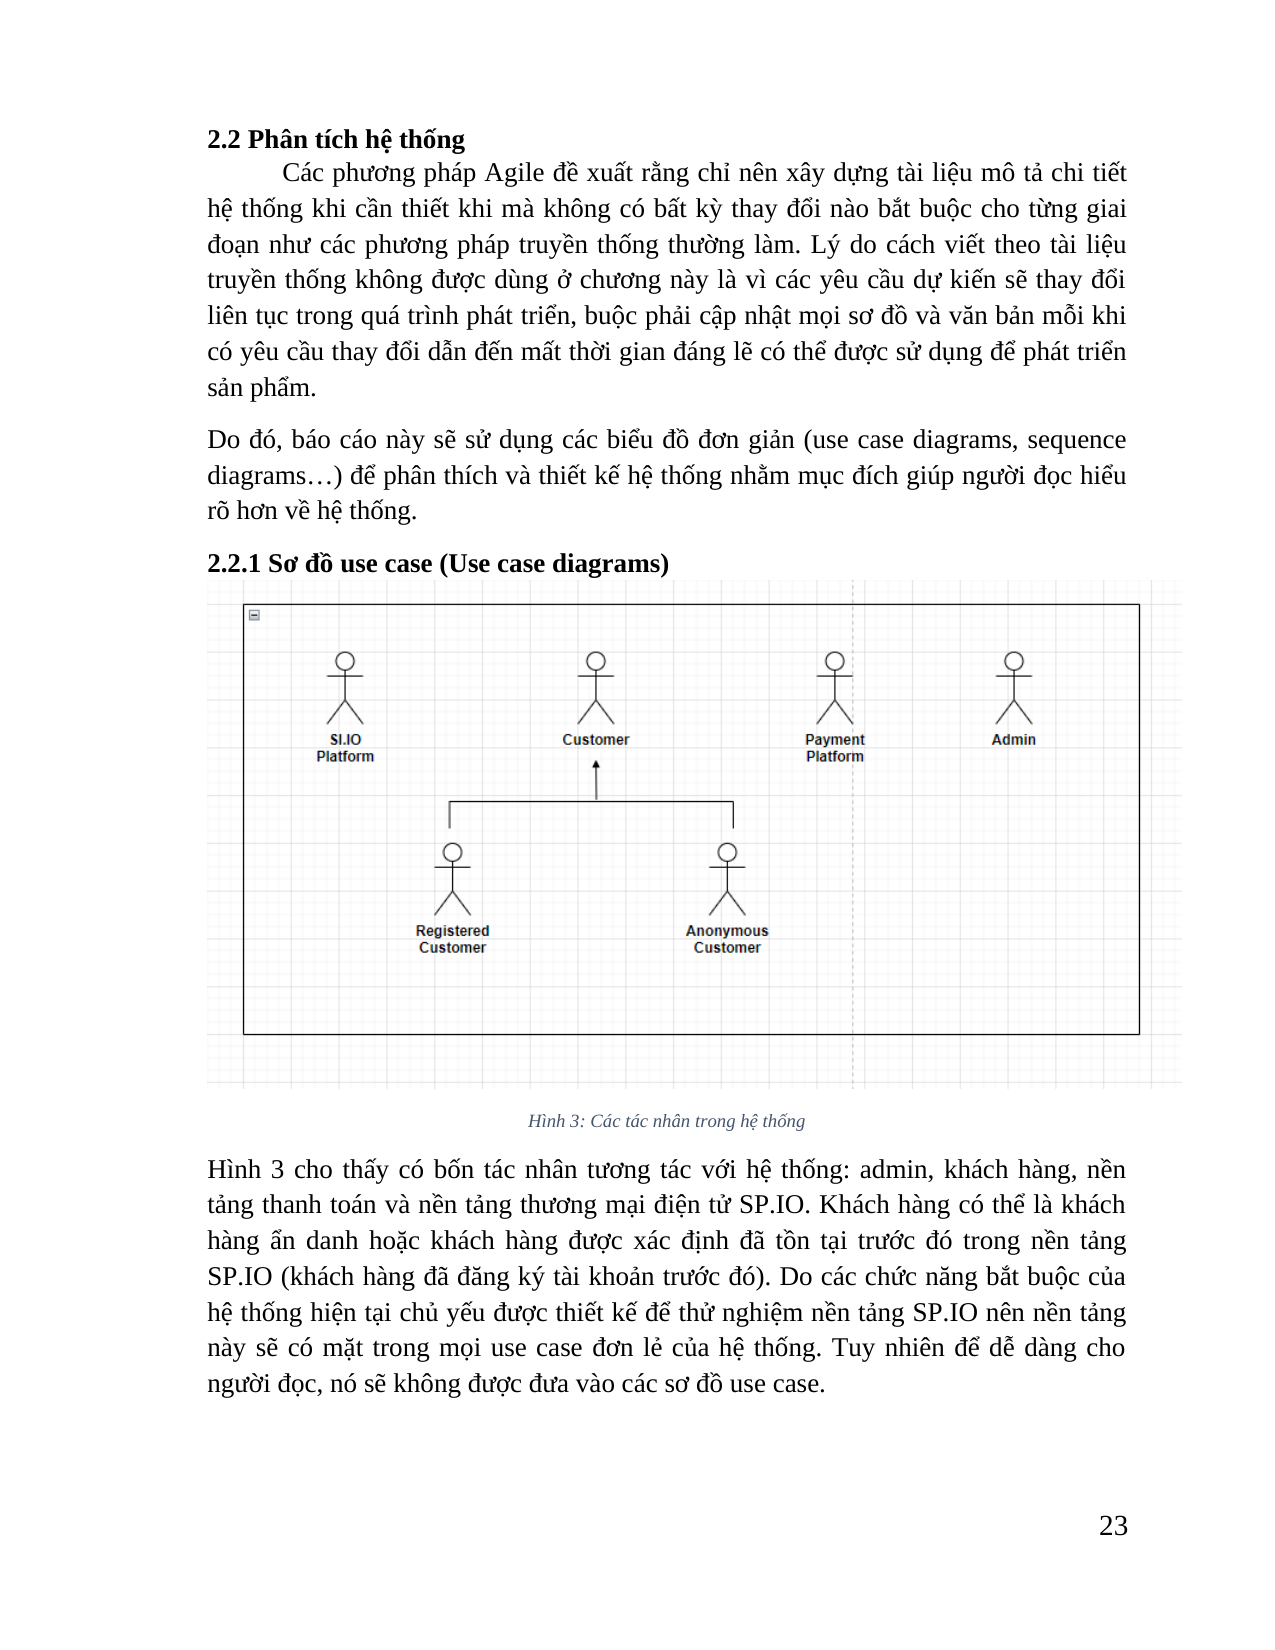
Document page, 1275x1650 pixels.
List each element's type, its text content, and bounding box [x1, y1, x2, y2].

text Hình 3 cho thấy có bốn tác nhân tương tác với hệ thống: admin, khách hàng, nền tảng thanh toán và nền tảng thương mại điện tử SP.IO. Khách hàng có thể là khách hàng ẩn danh hoặc khách hàng được xác định đã tồn tại trước đó trong nền tảng SP.IO (khách hàng đã đăng ký tài khoản trước đó). Do các chức năng bắt buộc của hệ thống hiện tại chủ yếu được thiết kế để thử nghiệm nền tảng SP.IO nên nền tảng này sẽ có mặt trong mọi use case đơn lẻ của hệ thống. Tuy nhiên để dễ dàng cho người đọc, nó sẽ không được đưa vào các sơ đồ use case. [207, 1153, 1128, 1398]
text Các phương pháp Agile đề xuất rằng chỉ nên xây dựng tài liệu mô tả chi tiết hệ thống khi cần thiết khi mà không có bất kỳ thay đổi nào bắt buộc cho từng giai đoạn như các phương pháp truyền thống thường làm. Lý do cách viết theo tài liệu truyền thống không được dùng ở chương này là vì các yêu cầu dự kiến sẽ thay đổi liên tục trong quá trình phát triển, buộc phải cập nhật mọi sơ đồ và văn bản mỗi khi có yêu cầu thay đổi dẫn đến mất thời gian đáng lẽ có thể được sử dụng để phát triển sản phẩm. [207, 156, 1128, 402]
picture [207, 580, 1182, 1089]
subtitle 2.2.1 Sơ đồ use case (Use case diagrams) [207, 547, 1128, 578]
subtitle 2.2 Phân tích hệ thống [207, 123, 1128, 154]
text Do đó, báo cáo này sẽ sử dụng các biểu đồ đơn giản (use case diagrams, sequence diagrams…) để phân thích và thiết kế hệ thống nhằm mục đích giúp người đọc hiểu rõ hơn về hệ thống. [207, 423, 1128, 526]
